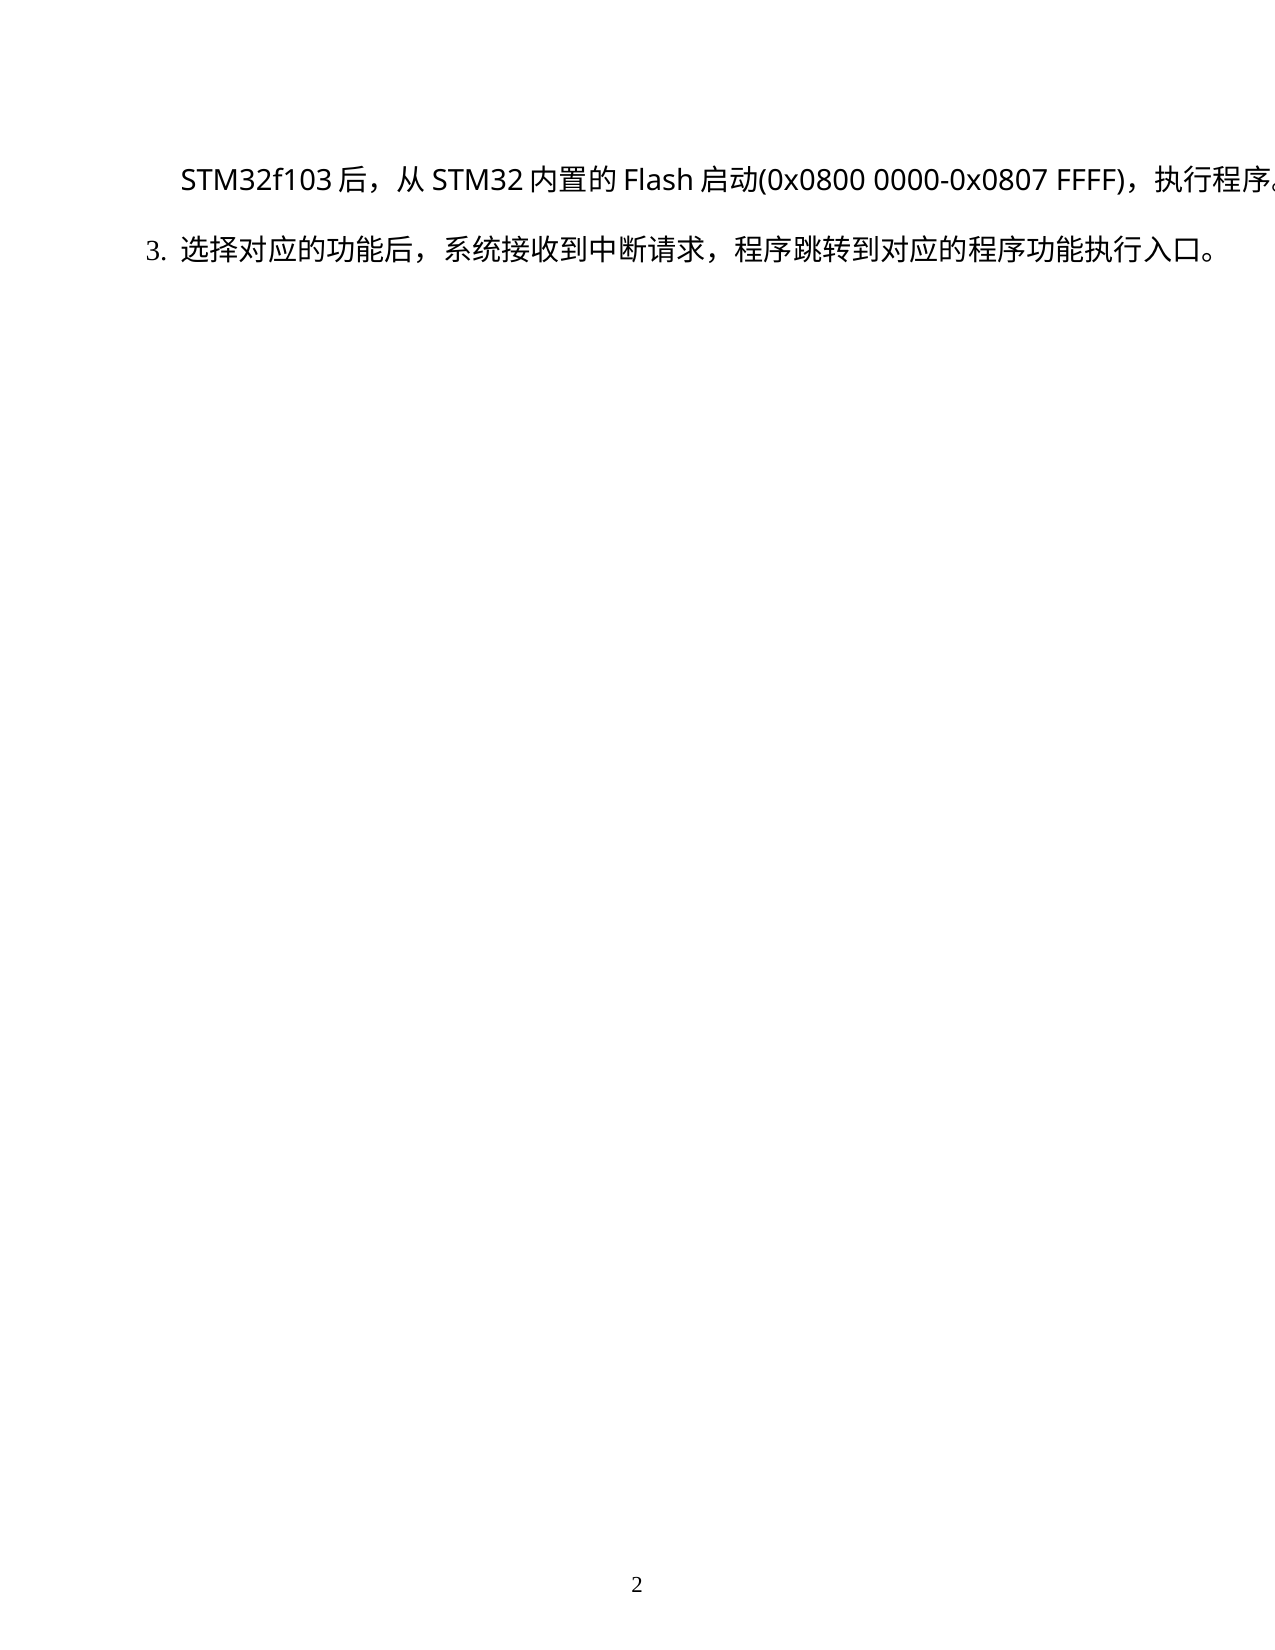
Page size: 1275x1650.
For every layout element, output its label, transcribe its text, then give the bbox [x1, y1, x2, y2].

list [145, 156, 1275, 199]
list 选择对应的功能后，系统接收到中断请求，程序跳转到对应的程序功能执行入口。 [145, 226, 1275, 269]
